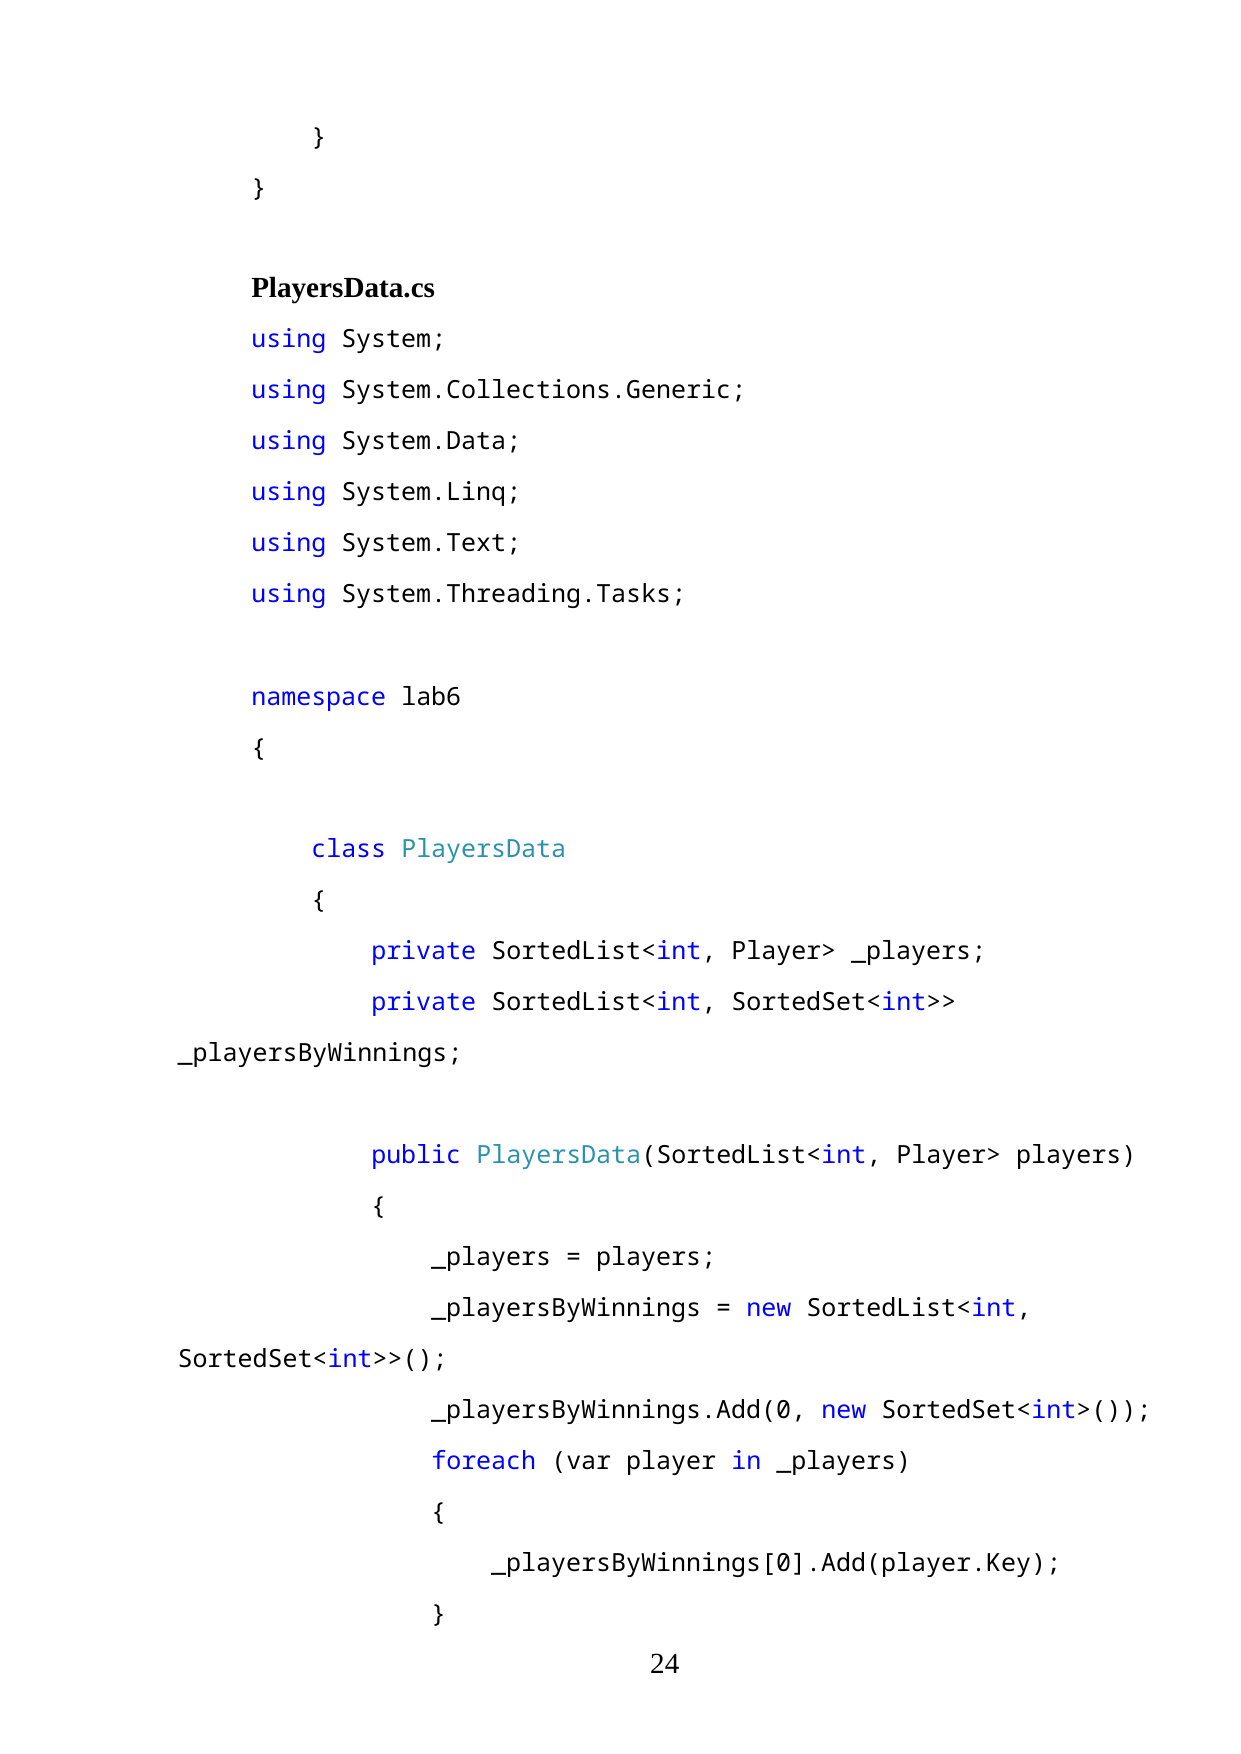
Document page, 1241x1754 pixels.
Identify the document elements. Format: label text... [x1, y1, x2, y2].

text { [177, 1494, 1152, 1528]
text public PlayersData(SortedList<int, Player> players) [177, 1137, 1152, 1171]
text } [177, 169, 1152, 203]
text _players = players; [177, 1239, 1152, 1273]
text } [177, 1596, 1152, 1630]
text using System.Data; [177, 423, 1152, 457]
text foreach (var player in _players) [177, 1443, 1152, 1477]
text PlayersData.cs [177, 271, 1152, 304]
text { [177, 729, 1152, 763]
text _playersByWinnings.Add(0, new SortedSet<int>()); [177, 1392, 1152, 1426]
text { [177, 882, 1152, 916]
text using System.Collections.Generic; [177, 372, 1152, 406]
text } [177, 118, 1152, 152]
text _playersByWinnings[0].Add(player.Key); [177, 1545, 1152, 1579]
text using System.Text; [177, 525, 1152, 559]
text namespace lab6 [177, 678, 1152, 712]
text private SortedList<int, Player> _players; [177, 933, 1152, 967]
text { [177, 1188, 1152, 1222]
text class PlayersData [177, 831, 1152, 864]
text using System.Threading.Tasks; [177, 576, 1152, 610]
text private SortedList<int, SortedSet<int>> _playersByWinnings; [177, 984, 1152, 1069]
text _playersByWinnings = new SortedList<int, SortedSet<int>>(); [177, 1290, 1152, 1375]
text using System.Linq; [177, 474, 1152, 508]
text using System; [177, 321, 1152, 355]
